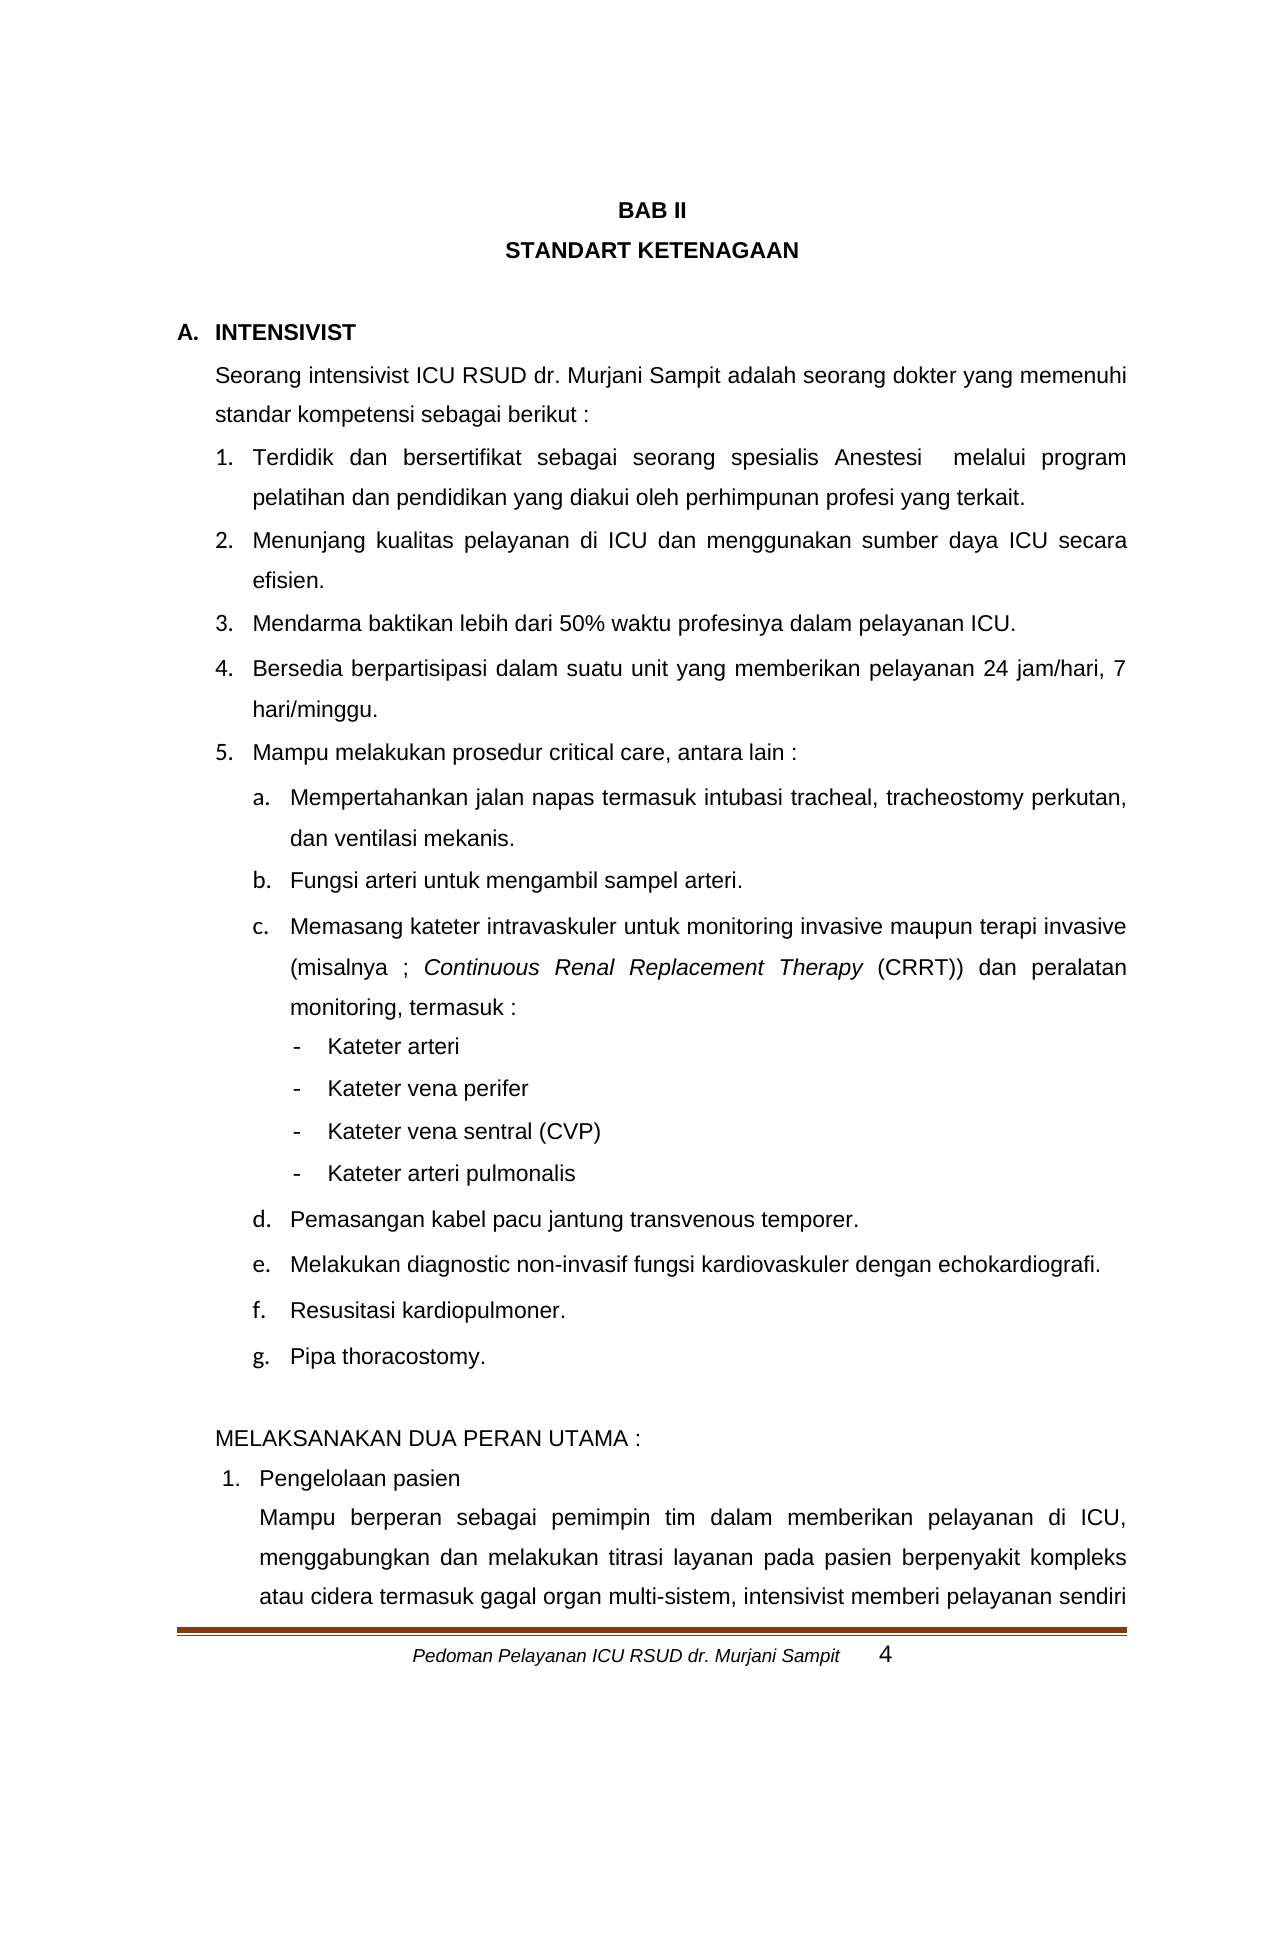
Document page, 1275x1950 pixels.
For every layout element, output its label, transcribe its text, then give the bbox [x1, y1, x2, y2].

list Terdidik dan bersertifikat sebagai seorang spesialis Anestesi melalui program pelatihan dan pendidikan yang diakui oleh perhimpunan profesi yang terkait. [215, 441, 1127, 511]
list Mampu melakukan prosedur critical care, antara lain : [215, 736, 1127, 766]
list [259, 1504, 1127, 1609]
list Resusitasi kardiopulmoner. [252, 1294, 1127, 1325]
list Fungsi arteri untuk mengambil sampel arteri. [252, 864, 1127, 895]
text MELAKSANAKAN DUA PERAN UTAMA : [215, 1425, 1127, 1452]
list Melakukan diagnostic non-invasif fungsi kardiovaskuler dengan echokardiografi. [252, 1249, 1127, 1279]
list Kateter arteri pulmonalis [290, 1160, 1127, 1189]
list Menunjang kualitas pelayanan di ICU dan menggunakan sumber daya ICU secara efisien. [215, 524, 1127, 594]
text BAB II [177, 197, 1127, 224]
text STANDART KETENAGAAN [177, 237, 1127, 263]
list Kateter vena sentral (CVP) [290, 1118, 1127, 1146]
list Memasang kateter intravaskuler untuk monitoring invasive maupun terapi invasive (misalnya ; Continuous Renal Replacement Therapy (CRRT)) dan peralatan monitoring, termasuk : [252, 910, 1127, 1020]
list Mempertahankan jalan napas termasuk intubasi tracheal, tracheostomy perkutan, dan ventilasi mekanis. [252, 781, 1127, 851]
list Pengelolaan pasien [222, 1465, 1127, 1491]
list Kateter vena perifer [290, 1075, 1127, 1104]
list Pemasangan kabel pacu jantung transvenous temporer. [252, 1203, 1127, 1233]
list Pipa thoracostomy. [252, 1340, 1127, 1371]
list Mendarma baktikan lebih dari 50% waktu profesinya dalam pelayanan ICU. [215, 607, 1127, 637]
list INTENSIVIST [177, 316, 1127, 346]
list Bersedia berpartisipasi dalam suatu unit yang memberikan pelayanan 24 jam/hari, 7 hari/minggu. [215, 653, 1127, 723]
list Kateter arteri [290, 1033, 1127, 1061]
text Seorang intensivist ICU RSUD dr. Murjani Sampit adalah seorang dokter yang memenuhi standar kompetensi sebagai berikut : [215, 362, 1127, 427]
